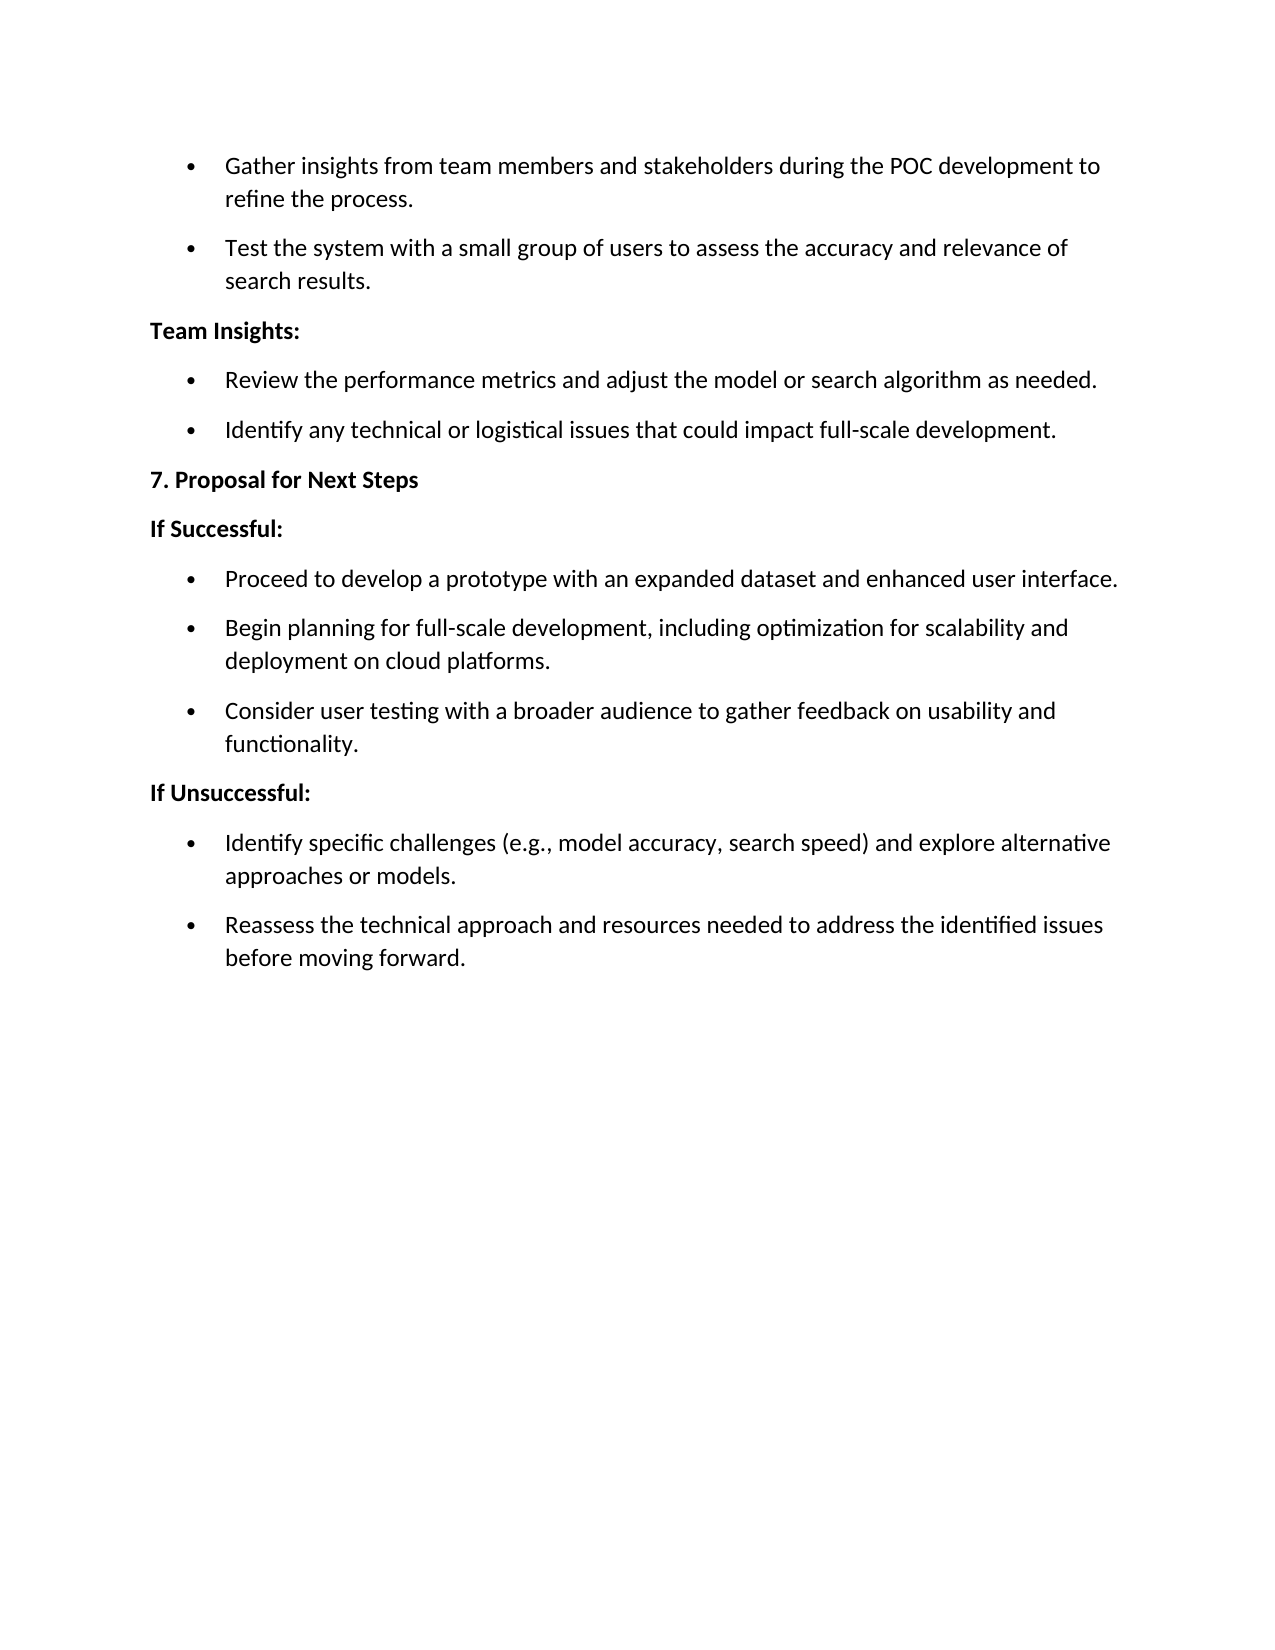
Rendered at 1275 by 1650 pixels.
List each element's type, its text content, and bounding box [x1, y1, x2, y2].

list Gather insights from team members and stakeholders during the POC development to refine the process. [187, 150, 1125, 213]
list Begin planning for full-scale development, including optimization for scalability and deployment on cloud platforms. [187, 612, 1125, 676]
list Review the performance metrics and adjust the model or search algorithm as needed. [187, 364, 1125, 395]
list Identify any technical or logistical issues that could impact full-scale development. [187, 414, 1125, 445]
list Test the system with a small group of users to assess the accuracy and relevance of search results. [187, 232, 1125, 296]
text If Unsuccessful: [150, 777, 1125, 808]
list Reassess the technical approach and resources needed to address the identified issues before moving forward. [187, 909, 1125, 973]
list Identify specific challenges (e.g., model accuracy, search speed) and explore alternative approaches or models. [187, 827, 1125, 891]
list Proceed to develop a prototype with an expanded dataset and enhanced user interface. [187, 563, 1125, 593]
text 7. Proposal for Next Steps [150, 464, 1125, 494]
list Consider user testing with a broader audience to gather feedback on usability and functionality. [187, 695, 1125, 758]
text Team Insights: [150, 315, 1125, 346]
text If Successful: [150, 513, 1125, 544]
